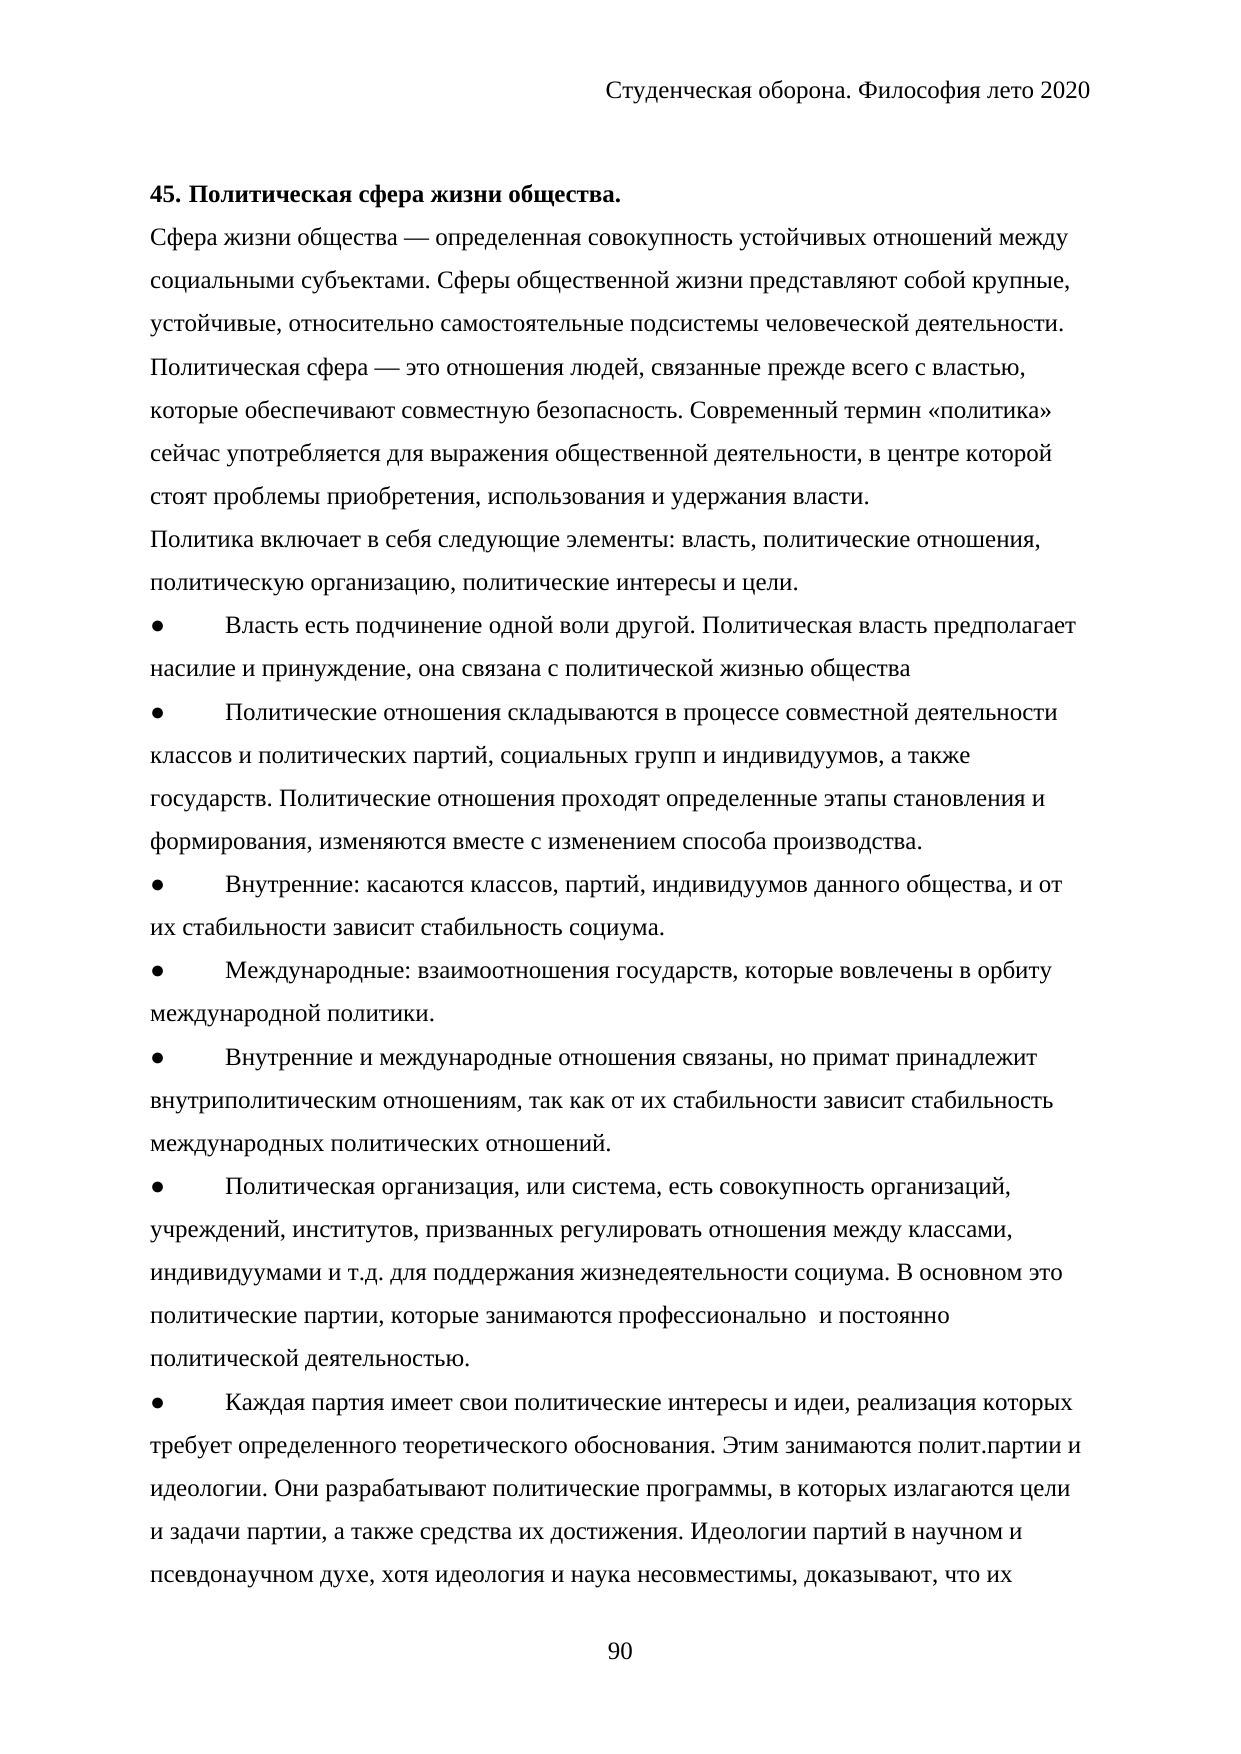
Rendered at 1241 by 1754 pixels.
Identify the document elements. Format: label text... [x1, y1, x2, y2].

text Политическая сфера — это отношения людей, связанные прежде всего с властью, которые обеспечивают совместную безопасность. Современный термин «политика» сейчас употребляется для выражения общественной деятельности, в центре которой стоят проблемы приобретения, использования и удержания власти. [150, 352, 1090, 510]
text ● Политическая организация, или система, есть совокупность организаций, учреждений, институтов, призванных регулировать отношения между классами, индивидуумами и т.д. для поддержания жизнедеятельности социума. В основном это политические партии, которые занимаются профессионально и постоянно политической деятельностью. [150, 1171, 1090, 1372]
text ● Международные: взаимоотношения государств, которые вовлечены в орбиту международной политики. [150, 955, 1090, 1027]
text ● Политические отношения складываются в процессе совместной деятельности классов и политических партий, социальных групп и индивидуумов, а также государств. Политические отношения проходят определенные этапы становления и формирования, изменяются вместе с изменением способа производства. [150, 697, 1090, 855]
text ● Внутренние: касаются классов, партий, индивидуумов данного общества, и от их стабильности зависит стабильность социума. [150, 869, 1090, 941]
text ● Внутренние и международные отношения связаны, но примат принадлежит внутриполитическим отношениям, так как от их стабильности зависит стабильность международных политических отношений. [150, 1042, 1090, 1157]
text ● Власть есть подчинение одной воли другой. Политическая власть предполагает насилие и принуждение, она связана с политической жизнью общества [150, 610, 1090, 682]
text Политика включает в себя следующие элементы: власть, политические отношения, политическую организацию, политические интересы и цели. [150, 524, 1090, 596]
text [150, 1387, 1090, 1588]
text Сфера жизни общества — определенная совокупность устойчивых отношений между социальными субъектами. Сферы общественной жизни представляют собой крупные, устойчивые, относительно самостоятельные подсистемы человеческой деятельности. [150, 222, 1090, 337]
subtitle 45. Политическая сфера жизни общества. [150, 179, 1090, 208]
